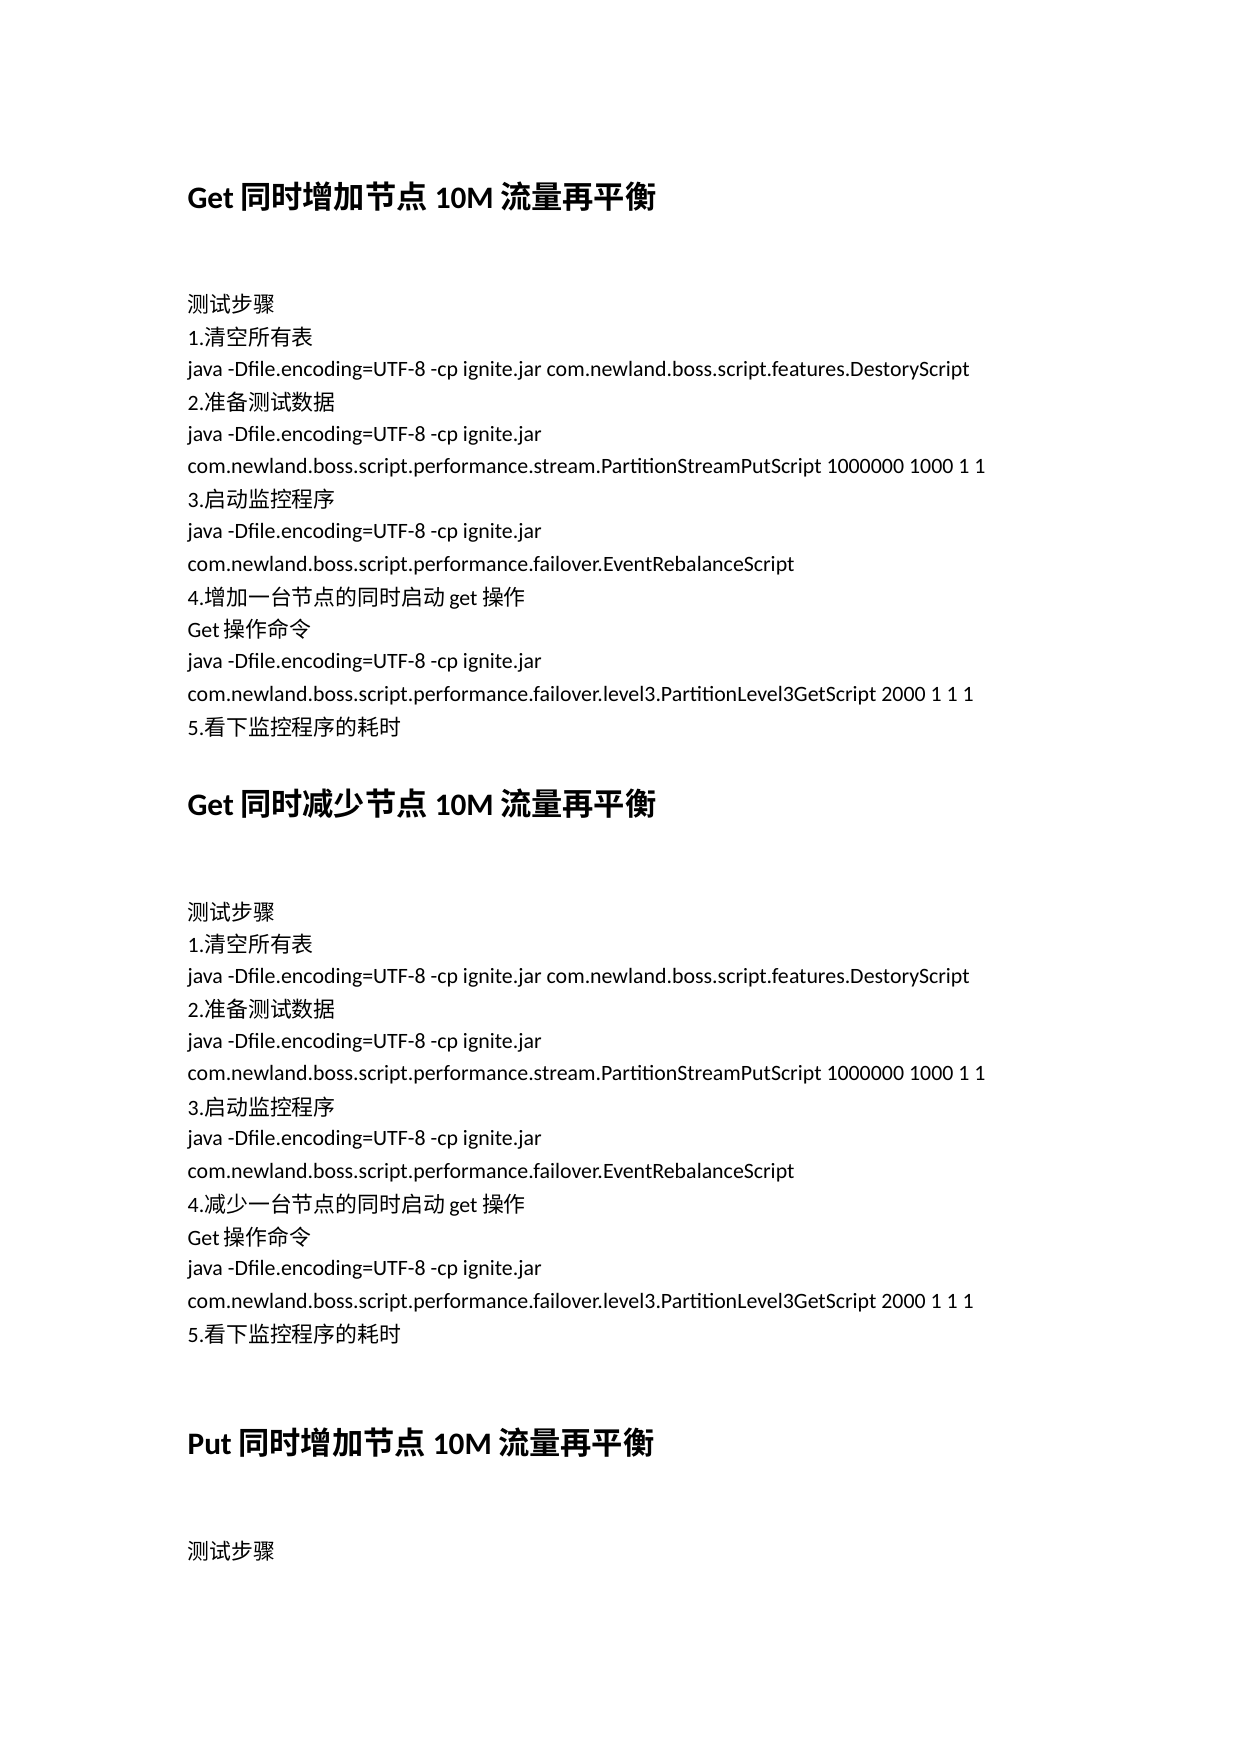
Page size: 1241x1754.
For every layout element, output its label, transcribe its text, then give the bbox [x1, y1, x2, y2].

text java -Dfile.encoding=UTF-8 -cp ignite.jar com.newland.boss.script.performance.failover.EventRebalanceScript [187, 514, 1053, 579]
text 3.启动监控程序 [187, 1089, 1053, 1122]
text 测试步骤 [187, 1534, 1053, 1566]
text 5.看下监控程序的耗时 [187, 1317, 1053, 1349]
text java -Dfile.encoding=UTF-8 -cp ignite.jar com.newland.boss.script.performance.stream.PartitionStreamPutScript 1000000 1000 1 1 [187, 417, 1053, 482]
text 4.减少一台节点的同时启动get操作 [187, 1187, 1053, 1219]
text java -Dfile.encoding=UTF-8 -cp ignite.jar com.newland.boss.script.performance.stream.PartitionStreamPutScript 1000000 1000 1 1 [187, 1024, 1053, 1089]
text java -Dfile.encoding=UTF-8 -cp ignite.jar com.newland.boss.script.performance.failover.EventRebalanceScript [187, 1122, 1053, 1187]
text Get操作命令 [187, 1219, 1053, 1252]
text 2.准备测试数据 [187, 992, 1053, 1024]
subtitle Get同时减少节点 10M流量再平衡 [187, 769, 1053, 834]
text 5.看下监控程序的耗时 [187, 709, 1053, 742]
text 3.启动监控程序 [187, 482, 1053, 514]
text java -Dfile.encoding=UTF-8 -cp ignite.jar com.newland.boss.script.performance.failover.level3.PartitionLevel3GetScript 2000 1 1 1 [187, 1252, 1053, 1317]
subtitle Get同时增加节点 10M流量再平衡 [187, 162, 1053, 227]
text 4.增加一台节点的同时启动get操作 [187, 579, 1053, 612]
text java -Dfile.encoding=UTF-8 -cp ignite.jar com.newland.boss.script.performance.failover.level3.PartitionLevel3GetScript 2000 1 1 1 [187, 644, 1053, 709]
text 测试步骤 [187, 287, 1053, 319]
text java -Dfile.encoding=UTF-8 -cp ignite.jar com.newland.boss.script.features.DestoryScript [187, 959, 1053, 992]
text 1.清空所有表 [187, 319, 1053, 352]
subtitle Put同时增加节点 10M流量再平衡 [187, 1409, 1053, 1474]
text java -Dfile.encoding=UTF-8 -cp ignite.jar com.newland.boss.script.features.DestoryScript [187, 352, 1053, 384]
text Get操作命令 [187, 612, 1053, 644]
text 测试步骤 [187, 894, 1053, 927]
text 2.准备测试数据 [187, 384, 1053, 417]
text 1.清空所有表 [187, 927, 1053, 959]
